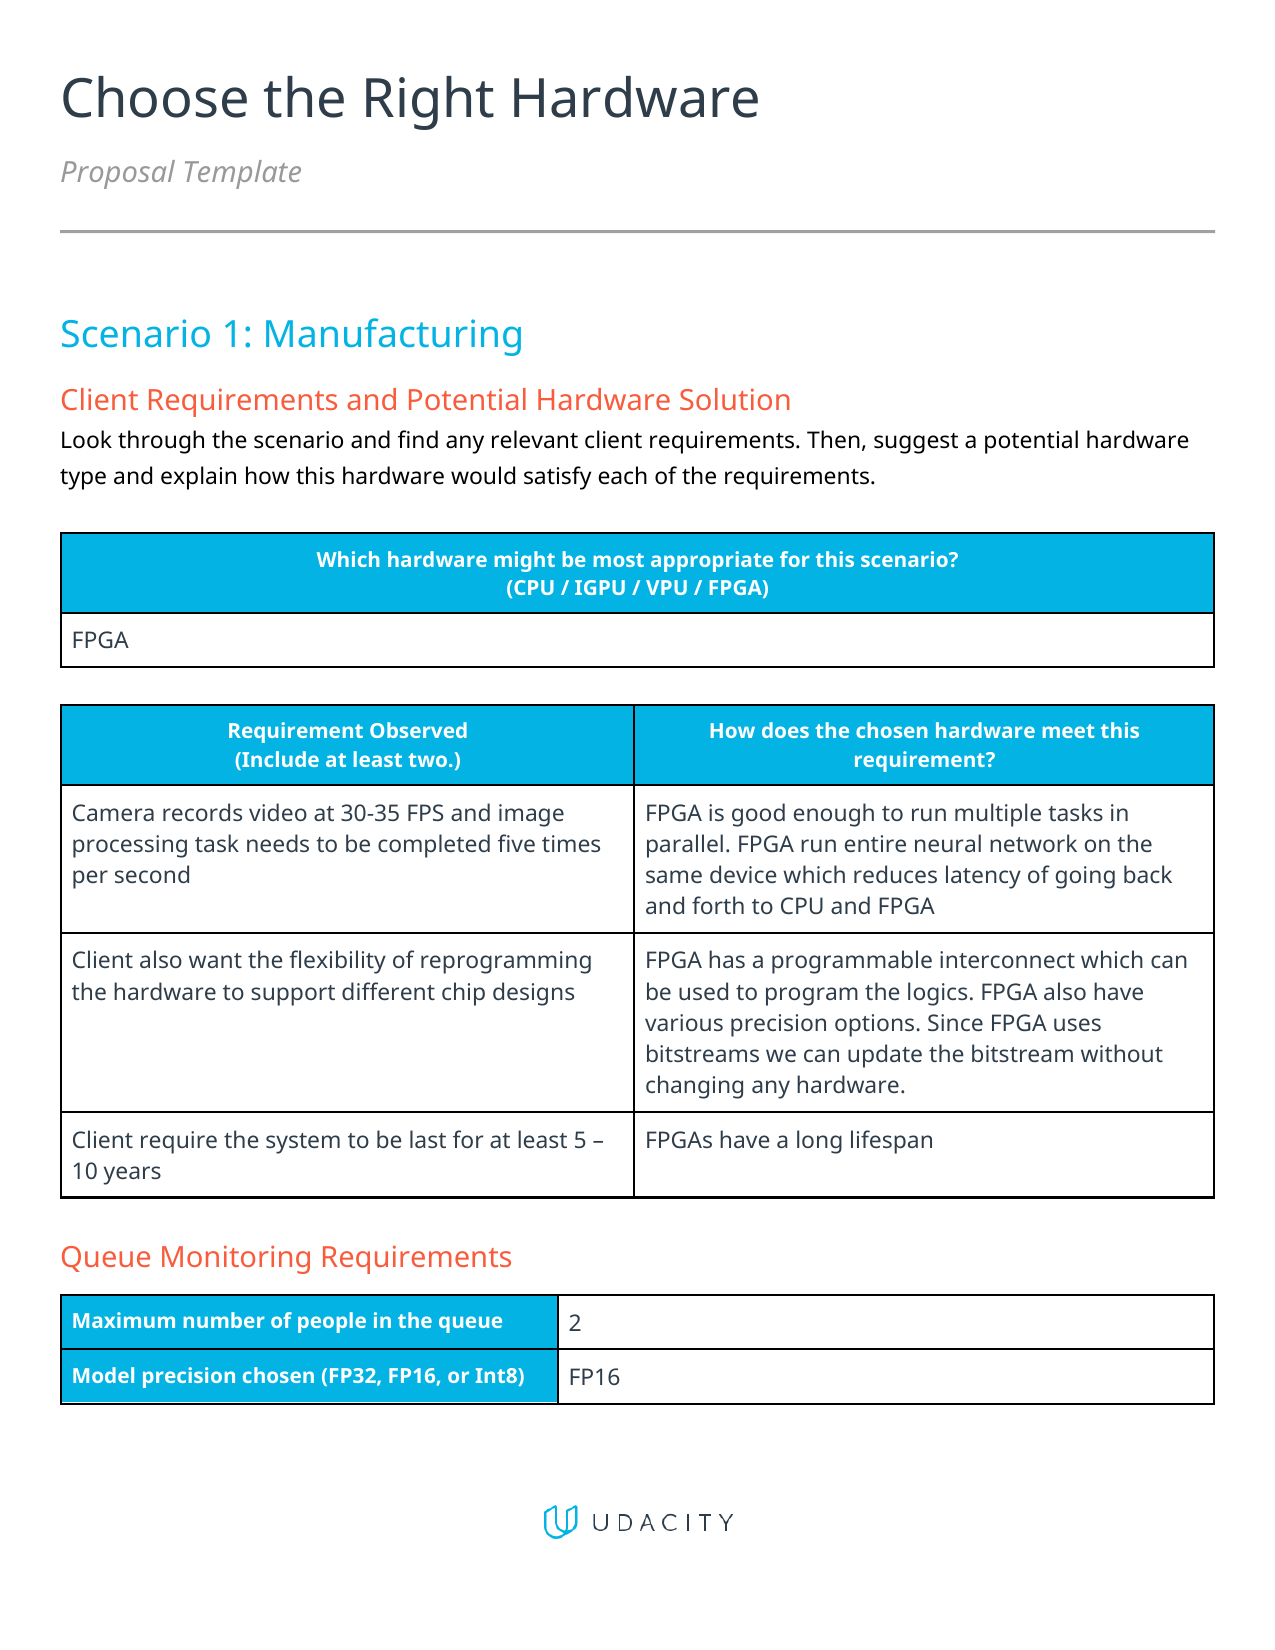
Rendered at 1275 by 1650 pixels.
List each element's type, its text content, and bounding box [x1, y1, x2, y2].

table_cell FPGAs have a long lifespan [635, 1113, 1213, 1196]
subtitle Scenario 1: Manufacturing [60, 308, 1215, 359]
table_cell FPGA is good enough to run multiple tasks in parallel. FPGA run entire neural network on the same device which reduces latency of going back and forth to CPU and FPGA [635, 786, 1213, 932]
text Look through the scenario and find any relevant client requirements. Then, suggest a potential hardware type and explain how this hardware would satisfy each of the requirements. [60, 424, 1215, 492]
table_header Requirement Observed (Include at least two.) [62, 706, 633, 784]
table_cell FPGA has a programmable interconnect which can be used to program the logics. FPGA also have various precision options. Since FPGA uses bitstreams we can update the bitstream without changing any hardware. [635, 934, 1213, 1111]
table_header How does the chosen hardware meet this requirement? [635, 706, 1213, 784]
table_cell Model precision chosen (FP32, FP16, or Int8) [62, 1350, 557, 1402]
picture [510, 1471, 765, 1572]
text Client Requirements and Potential Hardware Solution [60, 379, 1215, 418]
title Choose the Right Hardware [60, 60, 1215, 134]
table_header Which hardware might be most appropriate for this scenario? (CPU / IGPU / VPU / FPGA) [62, 534, 1213, 612]
subtitle Queue Monitoring Requirements [60, 1236, 1215, 1276]
table_header Maximum number of people in the queue [62, 1296, 557, 1348]
table_cell Client require the system to be last for at least 5 – 10 years [62, 1113, 633, 1196]
table_header 2 [559, 1296, 1213, 1348]
table_cell Camera records video at 30-35 FPS and image processing task needs to be completed five times per second [62, 786, 633, 932]
table_cell Client also want the flexibility of reprogramming the hardware to support different chip designs [62, 934, 633, 1111]
table_cell FP16 [559, 1350, 1213, 1402]
subtitle Proposal Template [60, 151, 1215, 191]
table_cell FPGA [62, 614, 1213, 666]
